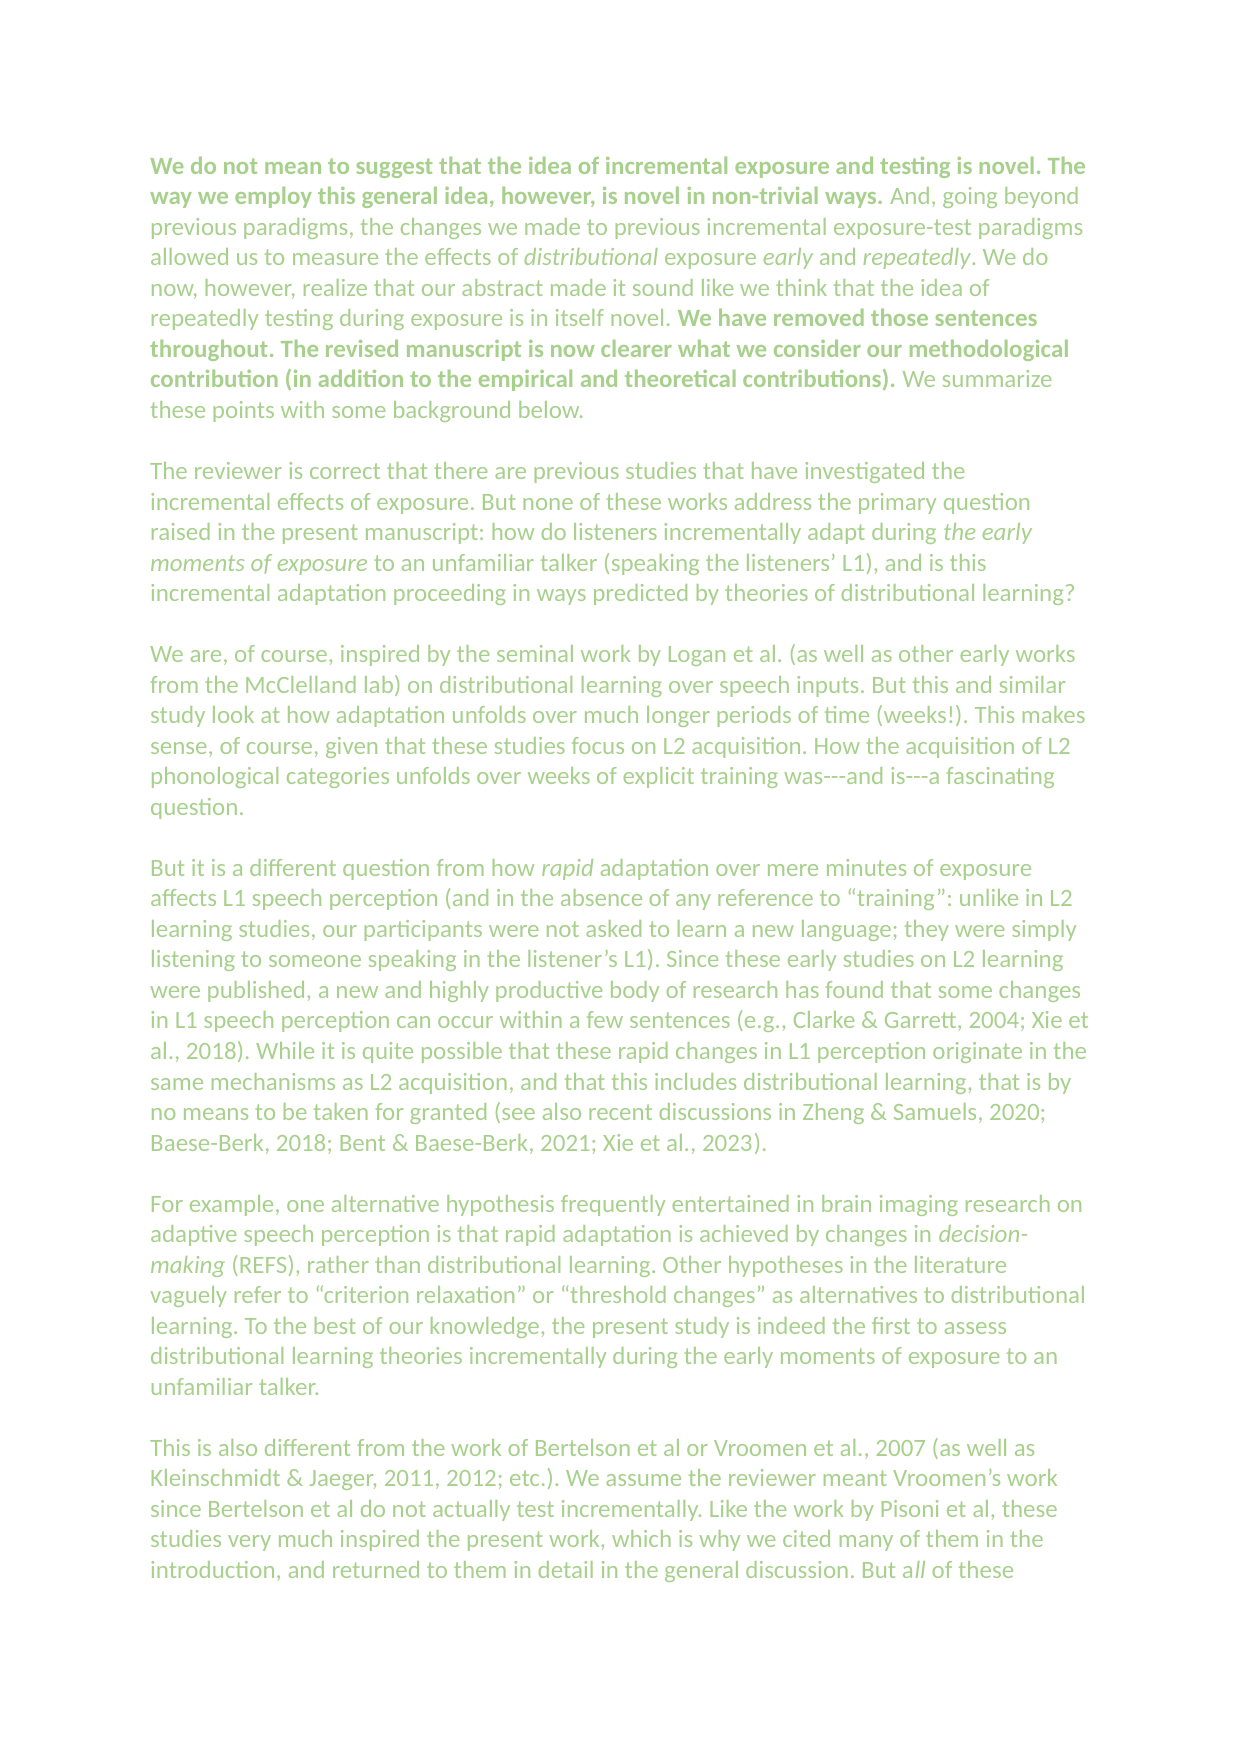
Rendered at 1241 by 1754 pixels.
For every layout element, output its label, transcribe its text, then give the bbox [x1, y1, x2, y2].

text We do not mean to suggest that the idea of incremental exposure and testing is novel. The way we employ this general idea, however, is novel in non-trivial ways. And, going beyond previous paradigms, the changes we made to previous incremental exposure-test paradigms allowed us to measure the effects of distributional exposure early and repeatedly. We do now, however, realize that our abstract made it sound like we think that the idea of repeatedly testing during exposure is in itself novel. We have removed those sentences throughout. The revised manuscript is now clearer what we consider our methodological contribution (in addition to the empirical and theoretical contributions). We summarize these points with some background below. [150, 150, 1090, 425]
text But it is a different question from how rapid adaptation over mere minutes of exposure affects L1 speech perception (and in the absence of any reference to “training”: unlike in L2 learning studies, our participants were not asked to learn a new language; they were simply listening to someone speaking in the listener’s L1). Since these early studies on L2 learning were published, a new and highly productive body of research has found that some changes in L1 speech perception can occur within a few sentences (e.g., Clarke & Garrett, 2004; Xie et al., 2018). While it is quite possible that these rapid changes in L1 perception originate in the same mechanisms as L2 acquisition, and that this includes distributional learning, that is by no means to be taken for granted (see also recent discussions in Zheng & Samuels, 2020; Baese-Berk, 2018; Bent & Baese-Berk, 2021; Xie et al., 2023). [150, 852, 1090, 1157]
text The reviewer is correct that there are previous studies that have investigated the incremental effects of exposure. But none of these works address the primary question raised in the present manuscript: how do listeners incrementally adapt during the early moments of exposure to an unfamiliar talker (speaking the listeners’ L1), and is this incremental adaptation proceeding in ways predicted by theories of distributional learning? [150, 455, 1090, 608]
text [150, 1432, 1090, 1584]
text We are, of course, inspired by the seminal work by Logan et al. (as well as other early works from the McClelland lab) on distributional learning over speech inputs. But this and similar study look at how adaptation unfolds over much longer periods of time (weeks!). This makes sense, of course, given that these studies focus on L2 acquisition. How the acquisition of L2 phonological categories unfolds over weeks of explicit training was---and is---a fascinating question. [150, 638, 1090, 821]
